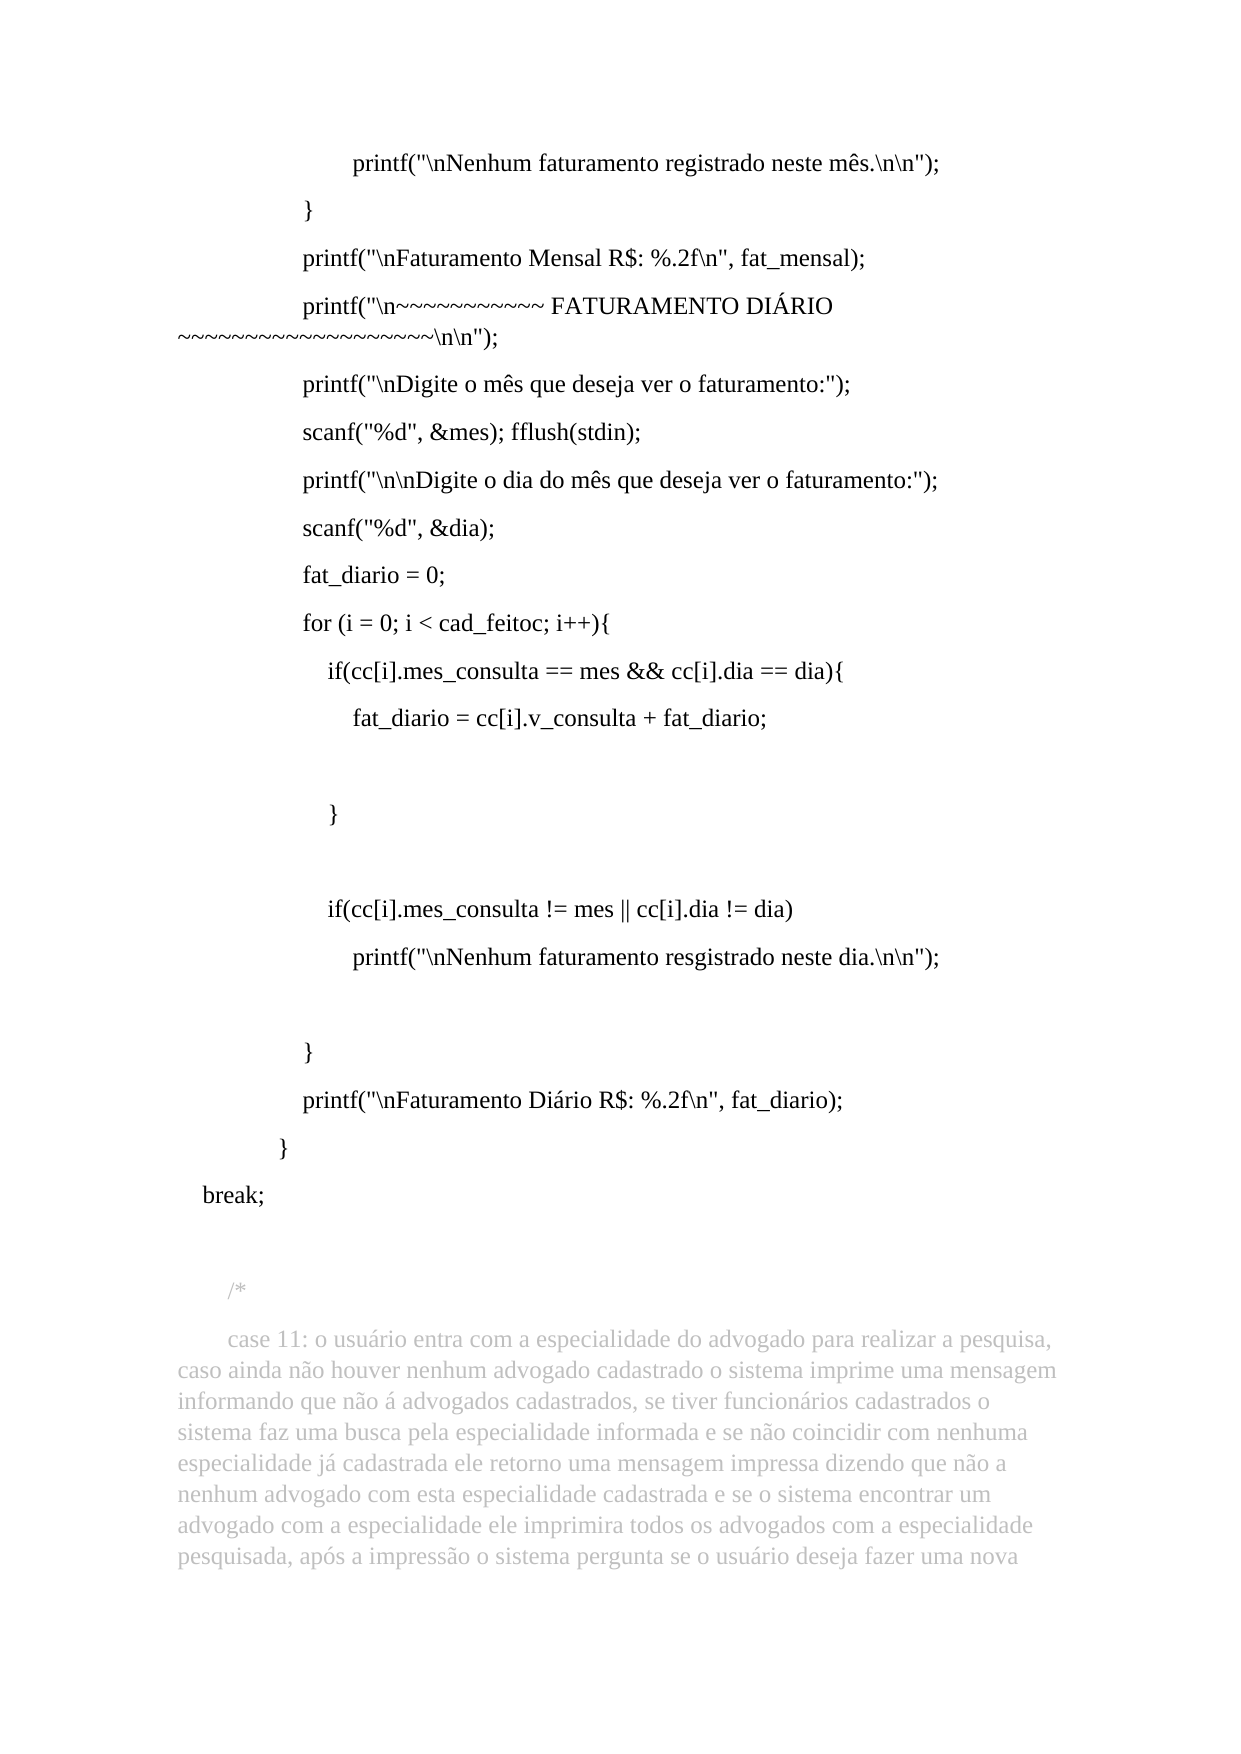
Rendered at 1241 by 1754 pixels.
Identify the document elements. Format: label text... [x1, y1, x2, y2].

text /* [177, 1276, 1063, 1305]
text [177, 1324, 1063, 1570]
text } [177, 195, 1063, 224]
text printf("\nNenhum faturamento registrado neste mês.\n\n"); [177, 148, 1063, 176]
text printf("\n\nDigite o dia do mês que deseja ver o faturamento:"); [177, 465, 1063, 494]
text if(cc[i].mes_consulta == mes && cc[i].dia == dia){ [177, 656, 1063, 684]
text scanf("%d", &mes); fflush(stdin); [177, 417, 1063, 446]
text printf("\nDigite o mês que deseja ver o faturamento:"); [177, 369, 1063, 398]
text for (i = 0; i < cad_feitoc; i++){ [177, 608, 1063, 637]
text printf("\nFaturamento Diário R$: %.2f\n", fat_diario); [177, 1085, 1063, 1114]
text break; [177, 1181, 1063, 1209]
text } [177, 1037, 1063, 1066]
text printf("\nNenhum faturamento resgistrado neste dia.\n\n"); [177, 942, 1063, 971]
text scanf("%d", &dia); [177, 513, 1063, 541]
text if(cc[i].mes_consulta != mes || cc[i].dia != dia) [177, 894, 1063, 923]
text } [177, 1133, 1063, 1162]
text fat_diario = 0; [177, 560, 1063, 589]
text fat_diario = cc[i].v_consulta + fat_diario; [177, 703, 1063, 732]
text printf("\nFaturamento Mensal R$: %.2f\n", fat_mensal); [177, 243, 1063, 272]
text printf("\n~~~~~~~~~~~ FATURAMENTO DIÁRIO ~~~~~~~~~~~~~~~~~~~\n\n"); [177, 291, 1063, 351]
text } [177, 799, 1063, 828]
